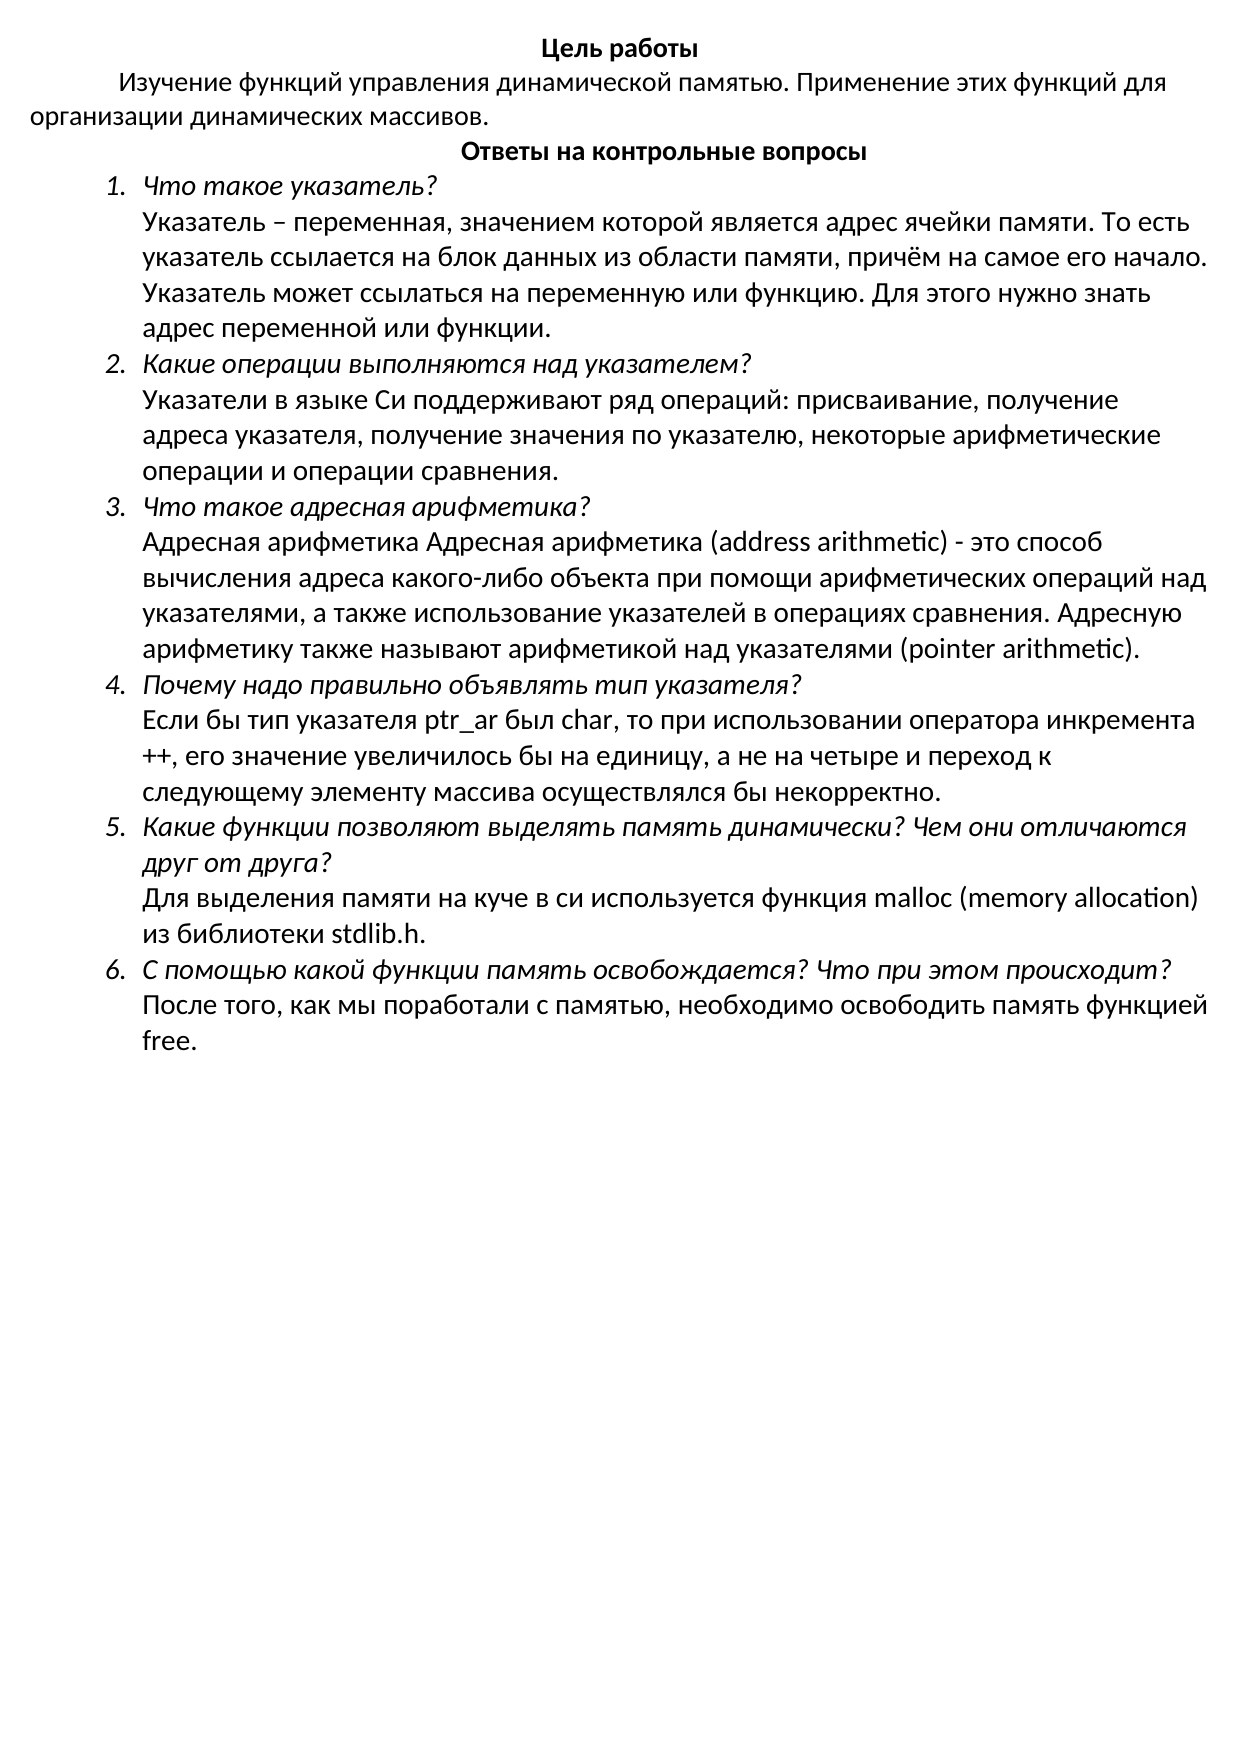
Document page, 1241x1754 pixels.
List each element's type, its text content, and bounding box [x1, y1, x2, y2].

text Изучение функций управления динамической памятью. Применение этих функций для организации динамических массивов. [29, 64, 1211, 133]
list Какие функции позволяют выделять память динамически? Чем они отличаются друг от друга? [104, 808, 1211, 879]
text Ответы на контрольные вопросы [29, 133, 1211, 167]
list После того, как мы поработали с памятью, необходимо освободить память функцией free. [142, 986, 1211, 1058]
list Адресная арифметика Адресная арифметика (address arithmetic) - это способ вычисления адреса какого-либо объекта при помощи арифметических операций над указателями, а также использование указателей в операциях сравнения. Адресную арифметику также называют арифметикой над указателями (pointer arithmetic). [142, 523, 1211, 666]
text Цель работы [29, 29, 1211, 64]
list Что такое адресная арифметика? [104, 488, 1211, 523]
list Для выделения памяти на куче в си используется функция malloc (memory allocation) из библиотеки stdlib.h. [142, 879, 1211, 951]
list Что такое указатель? [104, 167, 1211, 203]
list Указатели в языке Си поддерживают ряд операций: присваивание, получение адреса указателя, получение значения по указателю, некоторые арифметические операции и операции сравнения. [142, 381, 1211, 488]
list Какие операции выполняются над указателем? [104, 345, 1211, 381]
list Указатель – переменная, значением которой является адрес ячейки памяти. То есть указатель ссылается на блок данных из области памяти, причём на самое его начало. Указатель может ссылаться на переменную или функцию. Для этого нужно знать адрес переменной или функции. [142, 203, 1211, 345]
list С помощью какой функции память освобождается? Что при этом происходит? [104, 951, 1211, 986]
list Почему надо правильно объявлять тип указателя? [104, 666, 1211, 701]
list Если бы тип указателя ptr_ar был char, то при использовании оператора инкремента ++, его значение увеличилось бы на единицу, а не на четыре и переход к следующему элементу массива осуществлялся бы некорректно. [142, 701, 1211, 808]
